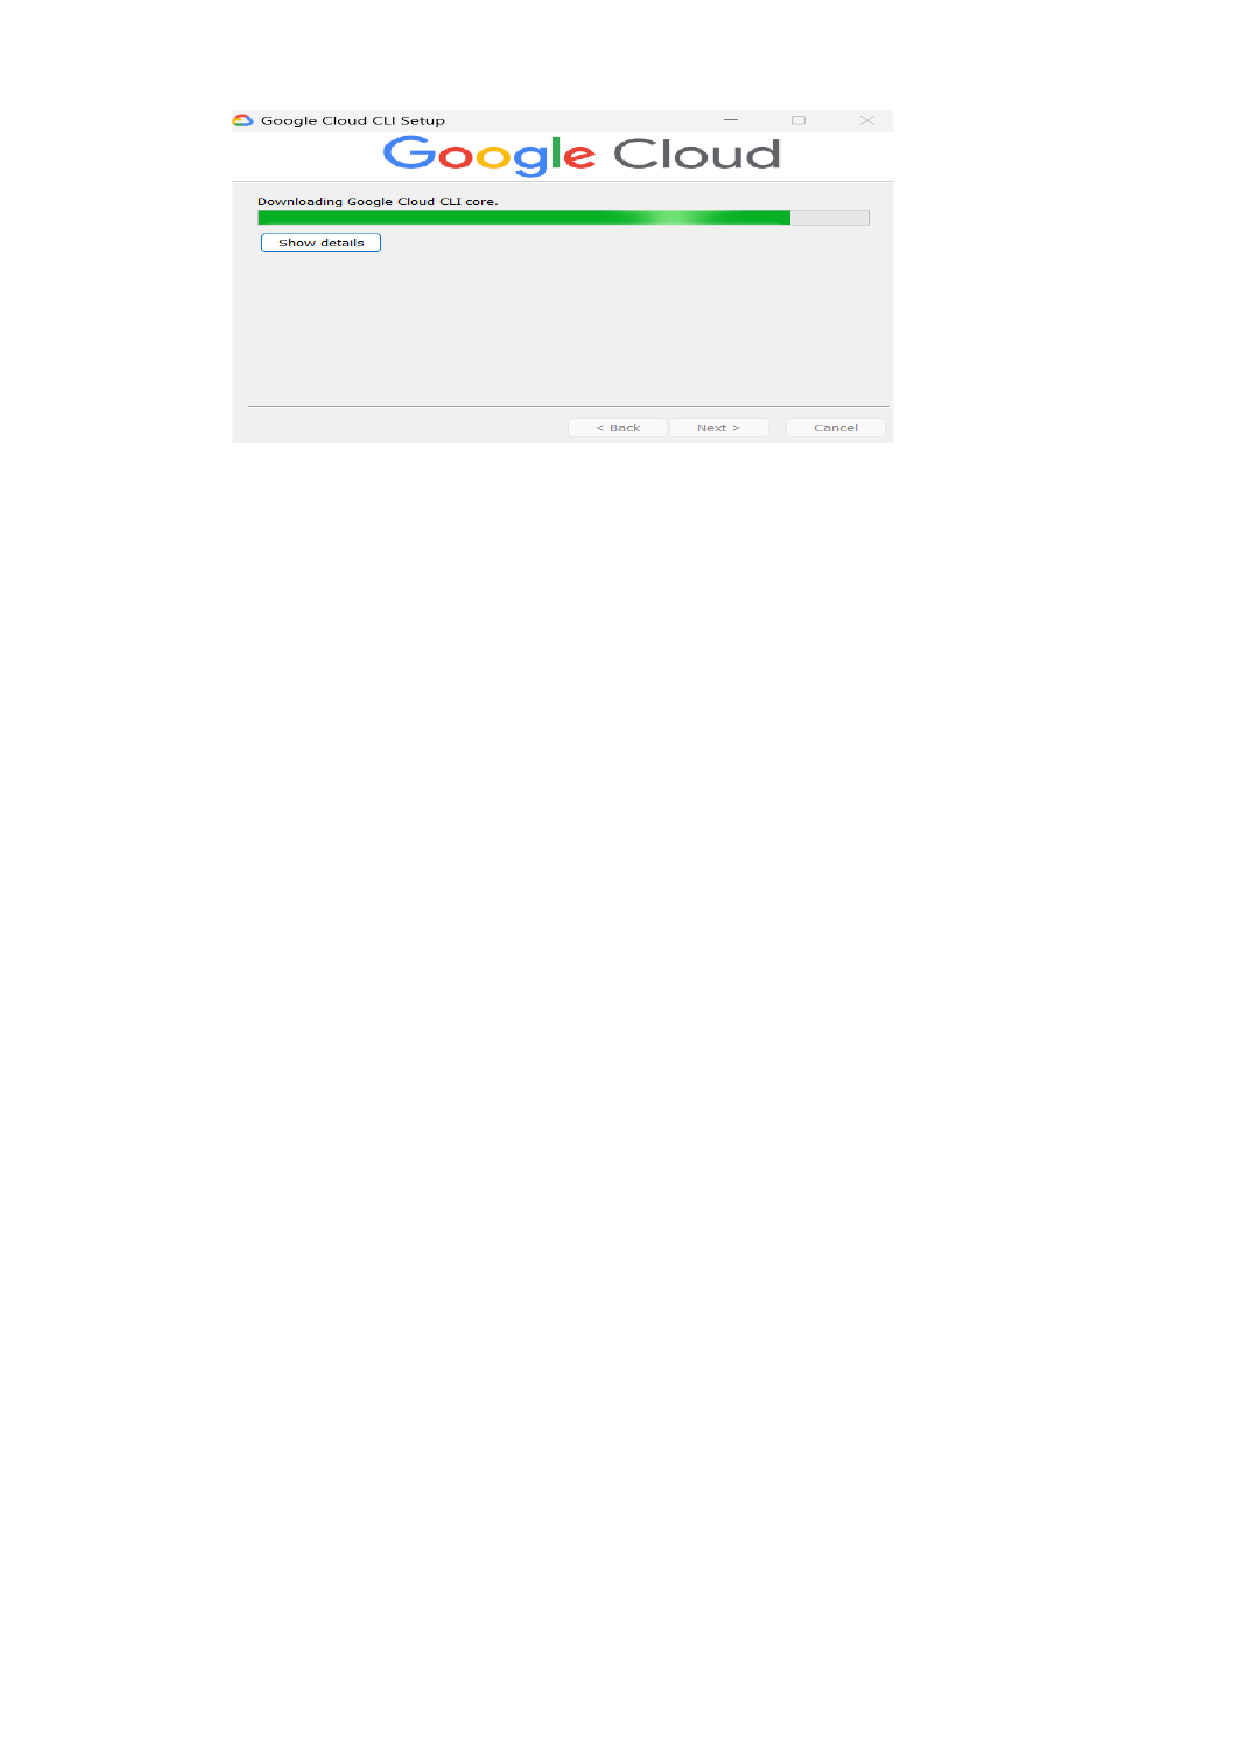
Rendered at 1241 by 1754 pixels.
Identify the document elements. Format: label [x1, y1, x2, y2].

picture [231, 110, 893, 441]
